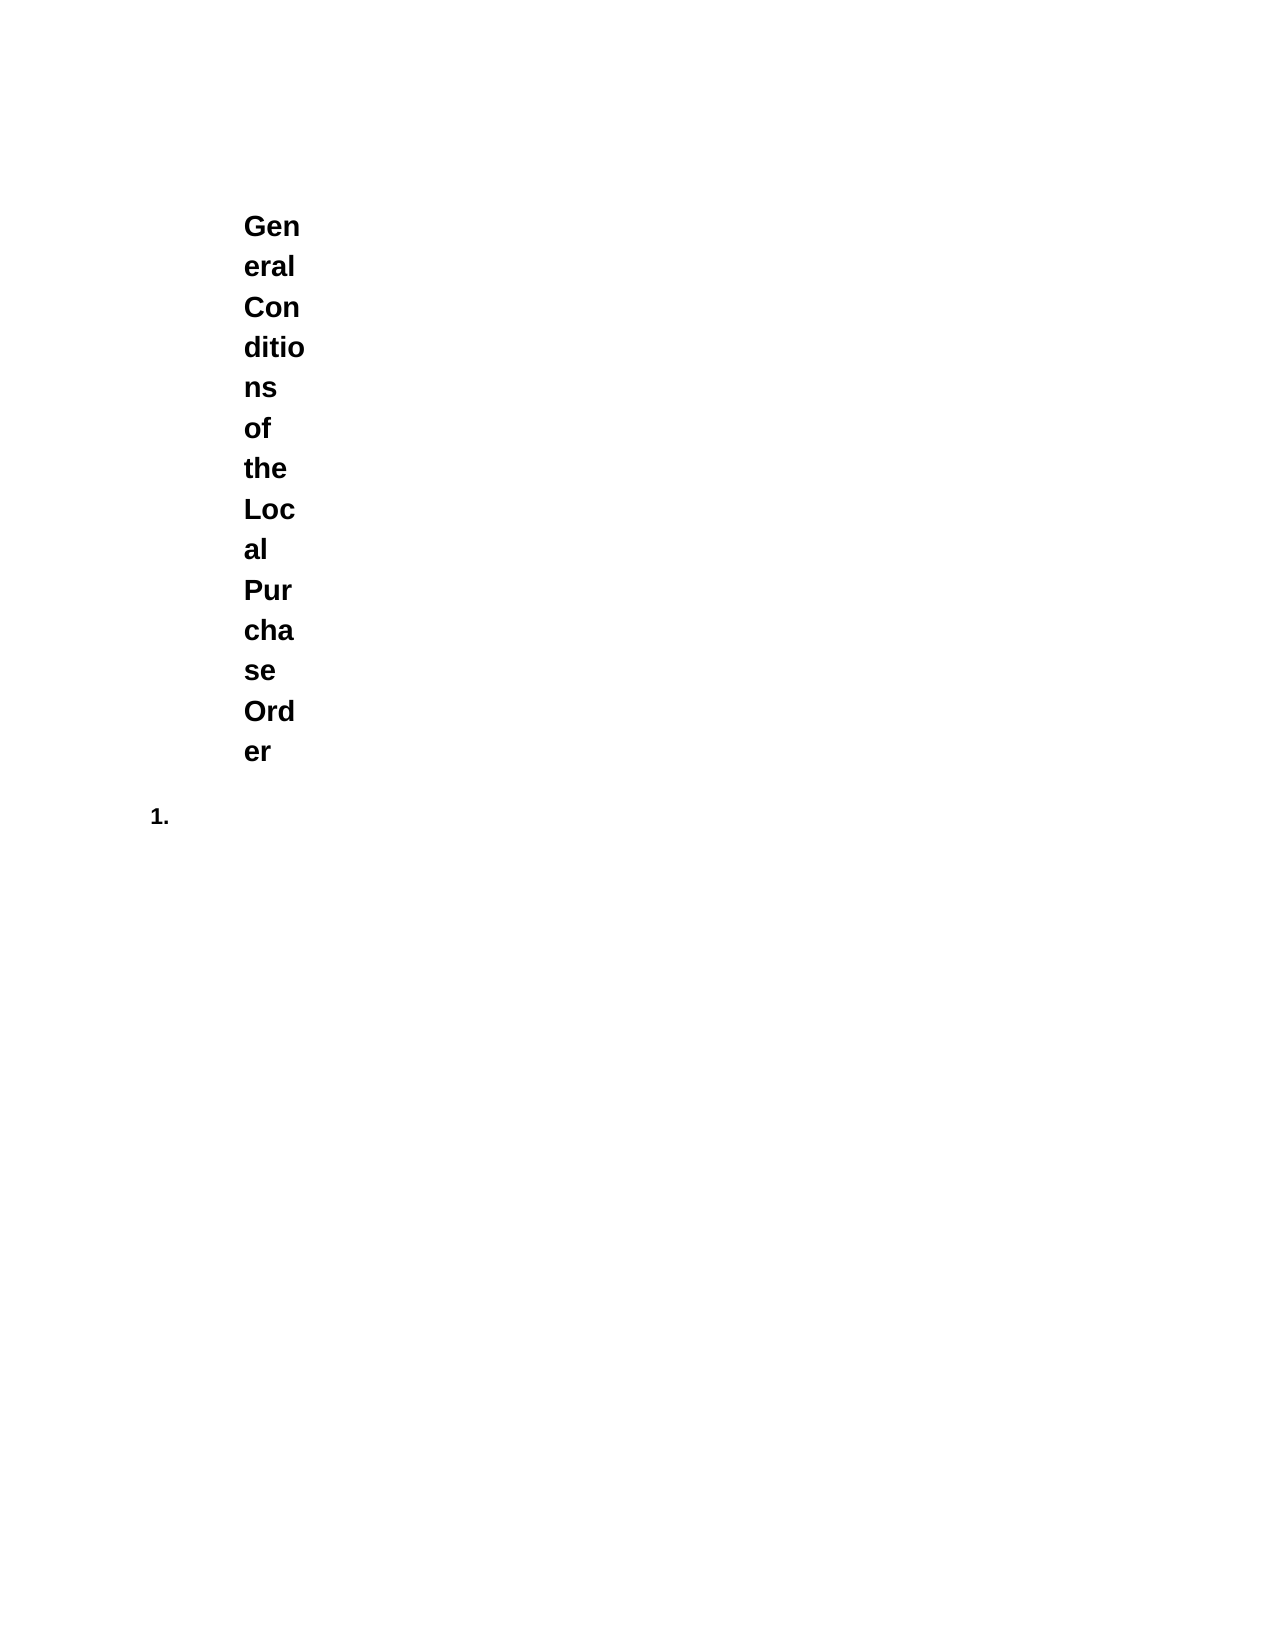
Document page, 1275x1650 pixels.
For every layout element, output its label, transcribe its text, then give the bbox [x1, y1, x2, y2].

table_header 1. [143, 793, 246, 1452]
